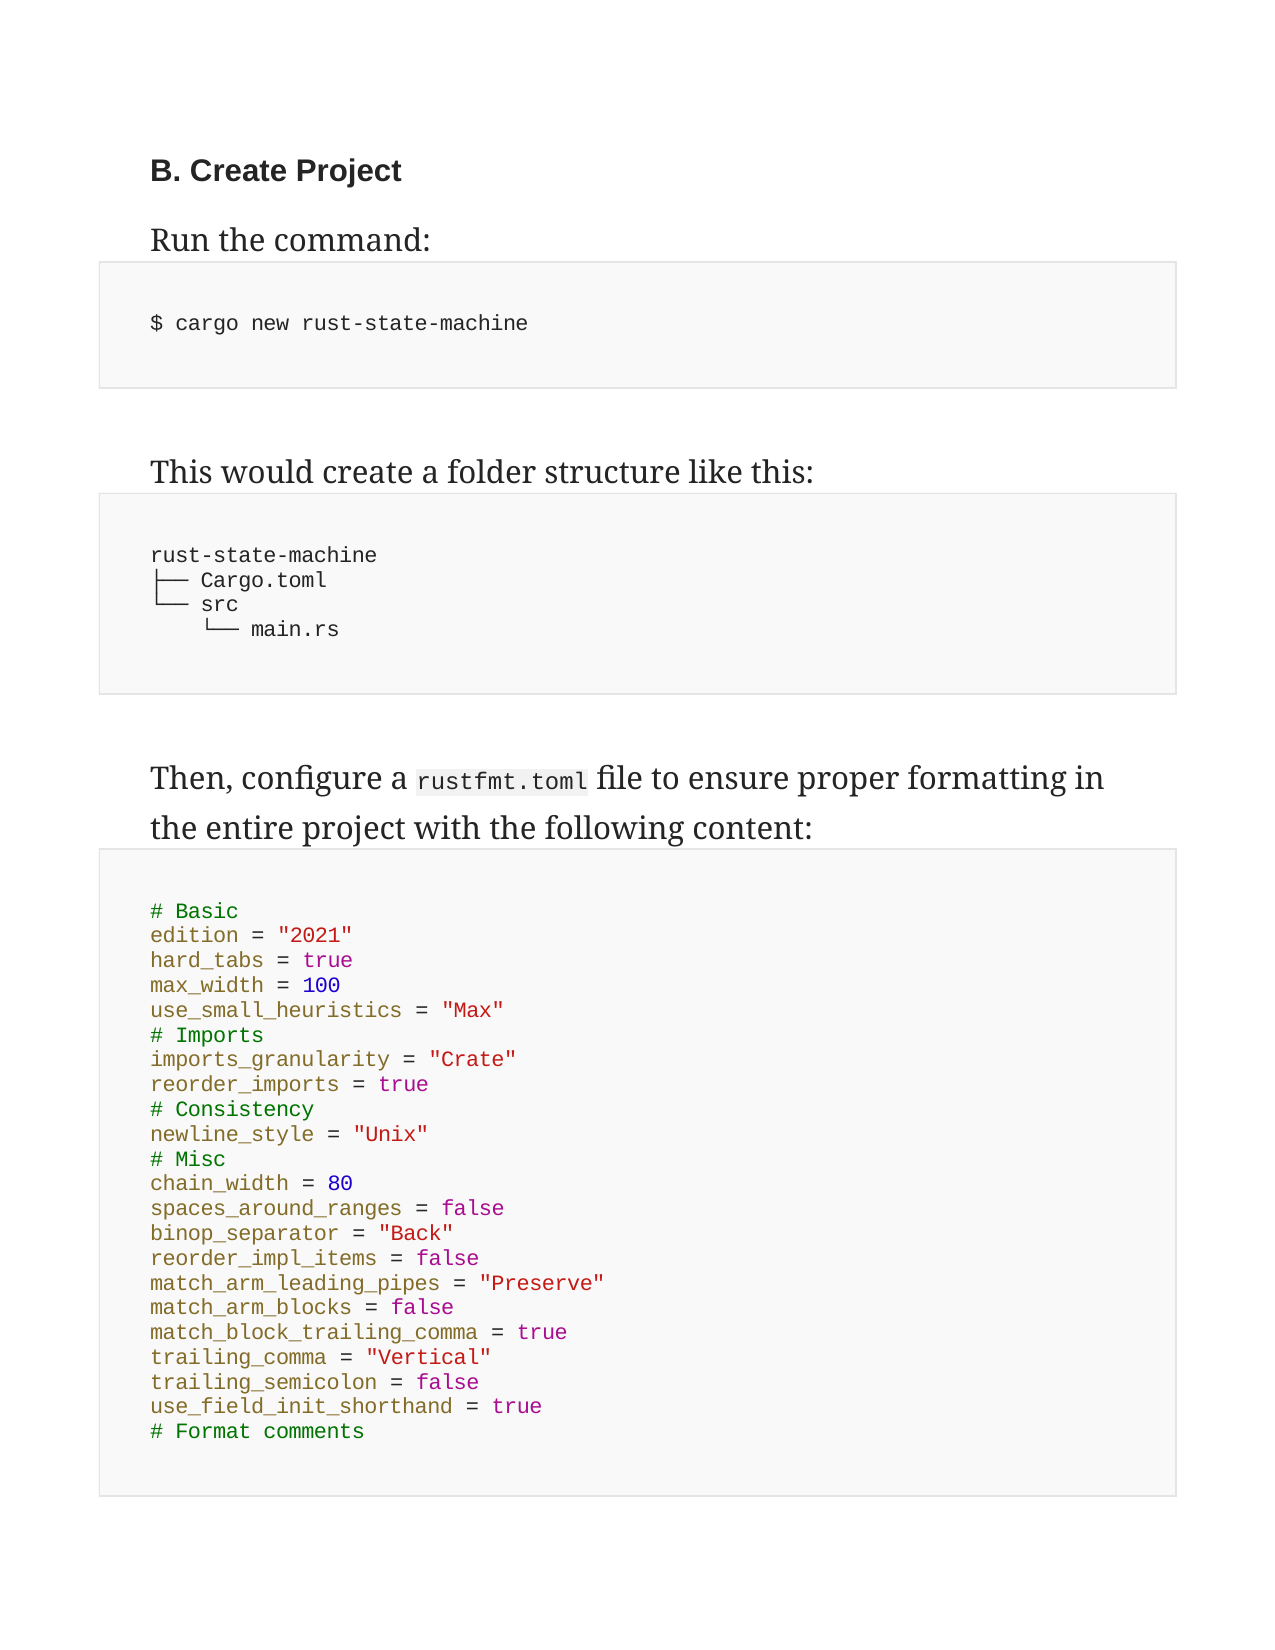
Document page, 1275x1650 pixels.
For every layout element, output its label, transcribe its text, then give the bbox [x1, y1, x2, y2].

text B. Create Project [150, 150, 1125, 187]
text $ cargo new rust-state-machine [100, 263, 1175, 387]
text rust-state-machine ├── Cargo.toml └── src └── main.rs [100, 494, 1175, 693]
text Then, configure a rustfmt.toml file to ensure proper formatting in the entire project with the following content: [150, 748, 1125, 848]
text Run the command: [150, 211, 1125, 261]
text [100, 850, 1175, 1495]
text This would create a folder structure like this: [150, 442, 1125, 492]
